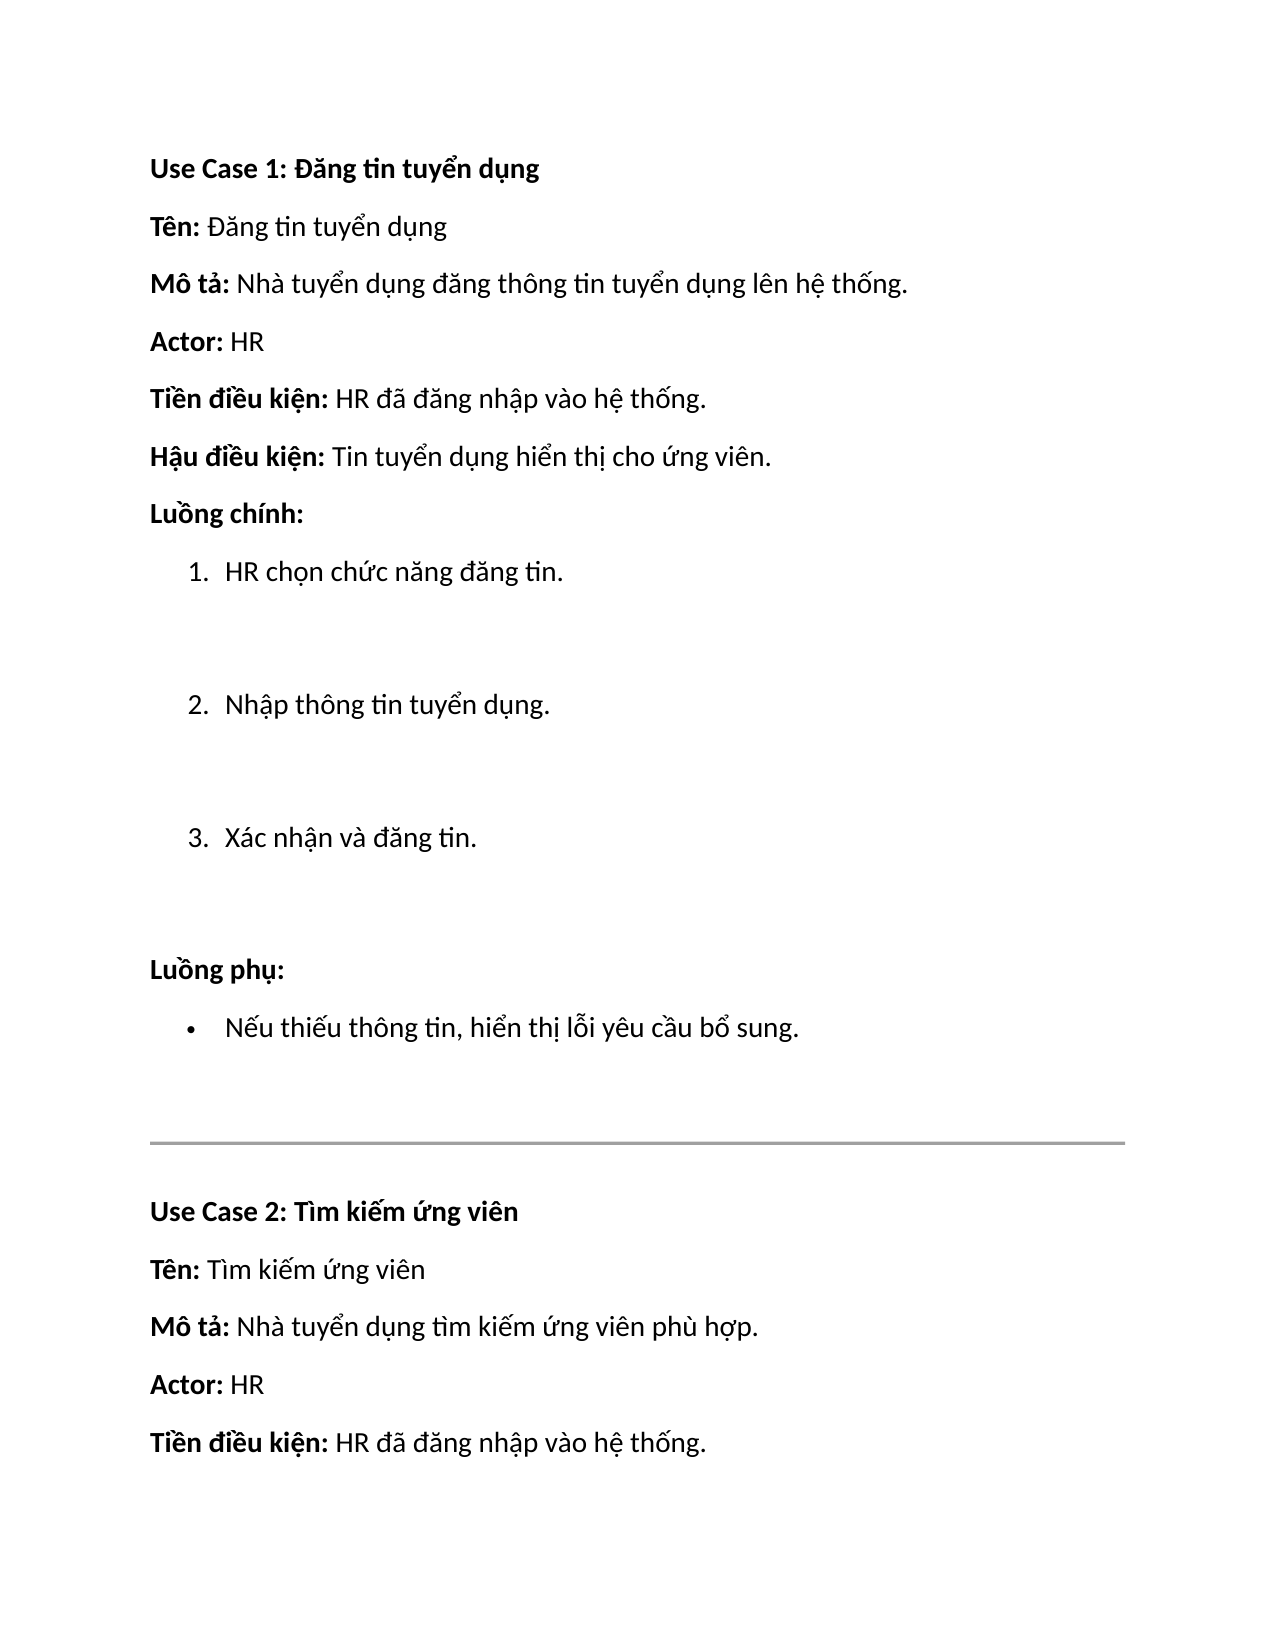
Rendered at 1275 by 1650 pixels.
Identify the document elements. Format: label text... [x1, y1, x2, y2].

text Actor: HR [150, 323, 1125, 358]
list HR chọn chức năng đăng tin. [187, 553, 1125, 665]
text Tiền điều kiện: HR đã đăng nhập vào hệ thống. [150, 1424, 1125, 1459]
text Luồng phụ: [150, 951, 1125, 987]
list Nhập thông tin tuyển dụng. [187, 686, 1125, 797]
text Use Case 2: Tìm kiếm ứng viên [150, 1193, 1125, 1229]
text Luồng chính: [150, 496, 1125, 531]
text Tiền điều kiện: HR đã đăng nhập vào hệ thống. [150, 380, 1125, 416]
text Mô tả: Nhà tuyển dụng tìm kiếm ứng viên phù hợp. [150, 1308, 1125, 1344]
text Hậu điều kiện: Tin tuyển dụng hiển thị cho ứng viên. [150, 438, 1125, 474]
list Nếu thiếu thông tin, hiển thị lỗi yêu cầu bổ sung. [187, 1009, 1125, 1121]
list Xác nhận và đăng tin. [187, 819, 1125, 930]
text Tên: Tìm kiếm ứng viên [150, 1251, 1125, 1287]
text Actor: HR [150, 1366, 1125, 1402]
text Mô tả: Nhà tuyển dụng đăng thông tin tuyển dụng lên hệ thống. [150, 265, 1125, 301]
text Use Case 1: Đăng tin tuyển dụng [150, 150, 1125, 186]
text Tên: Đăng tin tuyển dụng [150, 208, 1125, 243]
